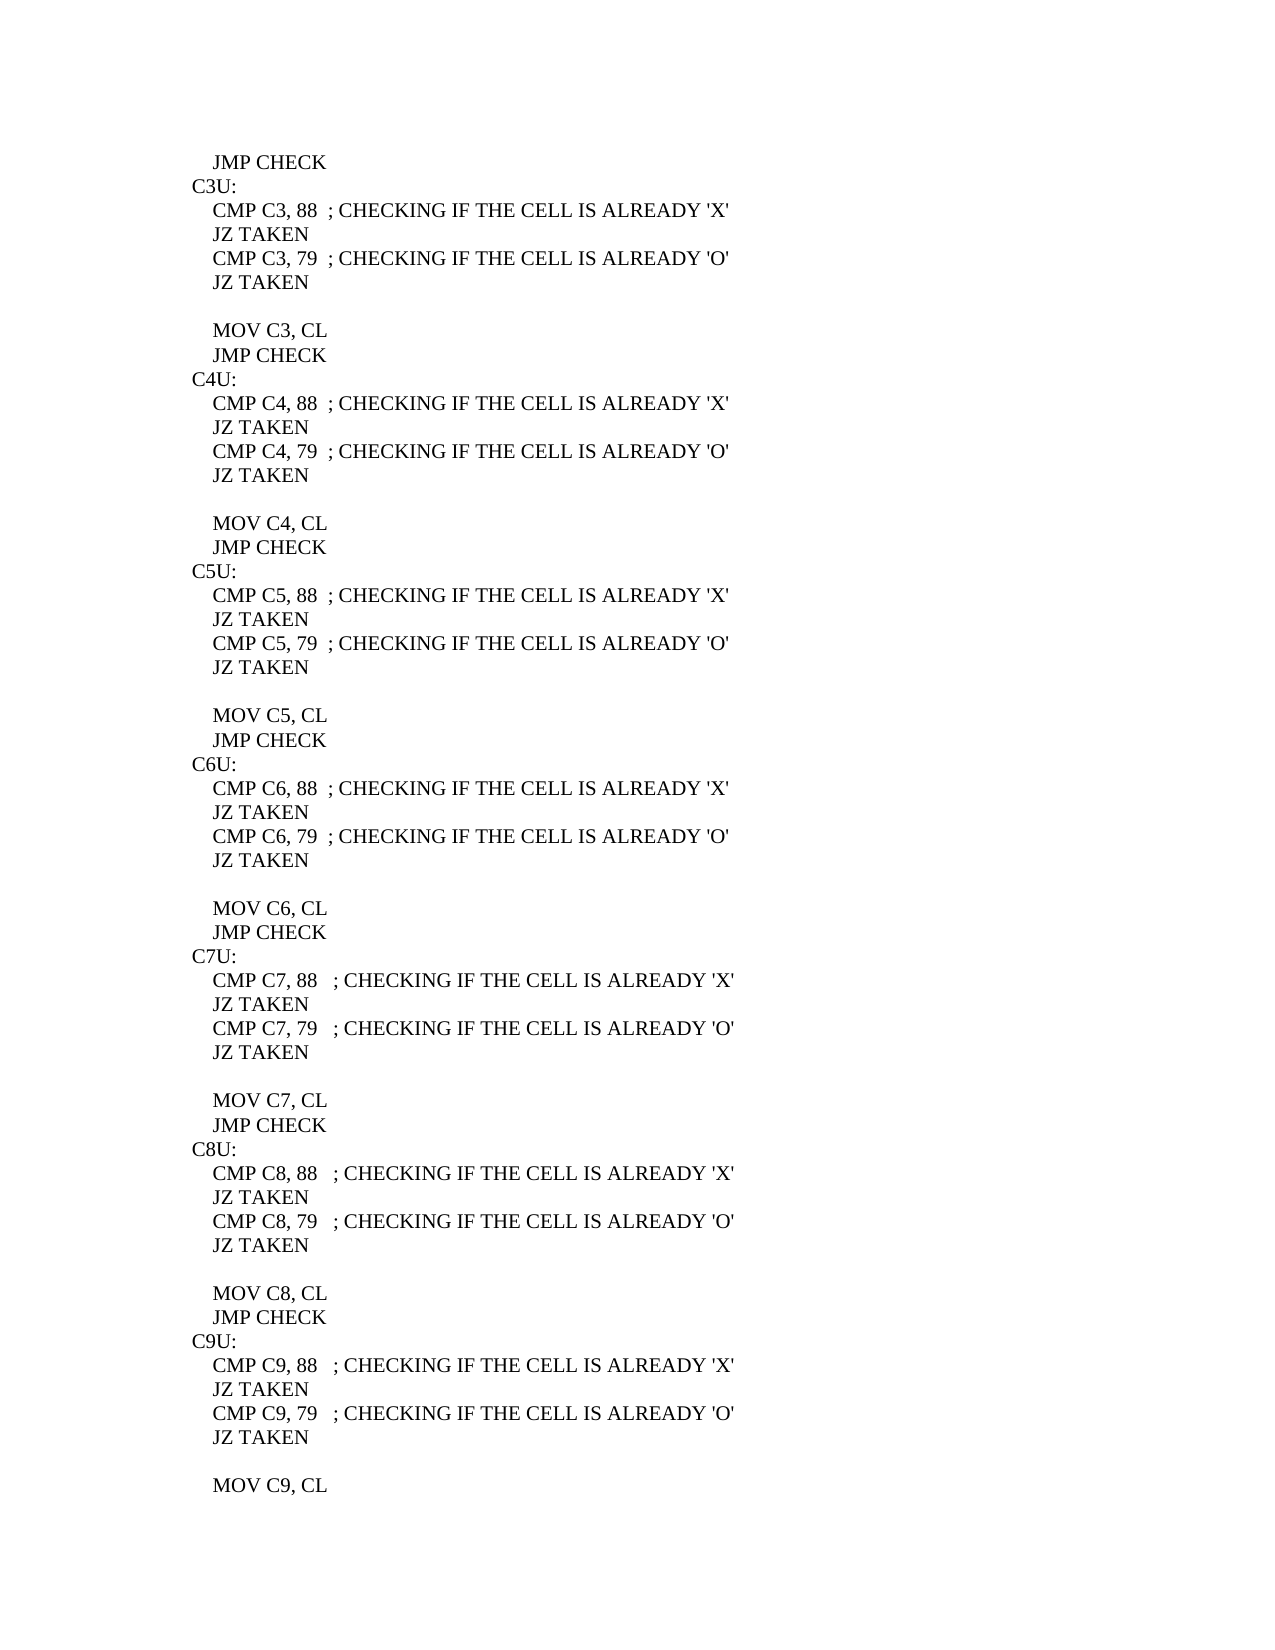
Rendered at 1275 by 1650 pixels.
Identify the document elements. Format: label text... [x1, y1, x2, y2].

text CMP C8, 88 ; CHECKING IF THE CELL IS ALREADY 'X' [150, 1161, 1125, 1185]
text CMP C5, 88 ; CHECKING IF THE CELL IS ALREADY 'X' [150, 583, 1125, 607]
text MOV C4, CL [150, 511, 1125, 535]
text CMP C6, 79 ; CHECKING IF THE CELL IS ALREADY 'O' [150, 824, 1125, 848]
text JZ TAKEN [150, 1040, 1125, 1064]
text MOV C5, CL [150, 703, 1125, 727]
text C9U: [150, 1329, 1125, 1353]
text JZ TAKEN [150, 992, 1125, 1016]
text JZ TAKEN [150, 607, 1125, 631]
text C4U: [150, 367, 1125, 391]
text CMP C6, 88 ; CHECKING IF THE CELL IS ALREADY 'X' [150, 776, 1125, 800]
text MOV C9, CL [150, 1473, 1125, 1497]
text CMP C4, 88 ; CHECKING IF THE CELL IS ALREADY 'X' [150, 391, 1125, 415]
text JMP CHECK [150, 1305, 1125, 1329]
text MOV C6, CL [150, 896, 1125, 920]
text JZ TAKEN [150, 222, 1125, 246]
text JZ TAKEN [150, 848, 1125, 872]
text JZ TAKEN [150, 800, 1125, 824]
text JZ TAKEN [150, 1377, 1125, 1401]
text CMP C3, 79 ; CHECKING IF THE CELL IS ALREADY 'O' [150, 246, 1125, 270]
text JZ TAKEN [150, 1233, 1125, 1257]
text CMP C4, 79 ; CHECKING IF THE CELL IS ALREADY 'O' [150, 439, 1125, 463]
text CMP C5, 79 ; CHECKING IF THE CELL IS ALREADY 'O' [150, 631, 1125, 655]
text CMP C9, 79 ; CHECKING IF THE CELL IS ALREADY 'O' [150, 1401, 1125, 1425]
text C8U: [150, 1137, 1125, 1161]
text JMP CHECK [150, 150, 1125, 174]
text JZ TAKEN [150, 270, 1125, 294]
text JMP CHECK [150, 920, 1125, 944]
text MOV C3, CL [150, 318, 1125, 342]
text JMP CHECK [150, 535, 1125, 559]
text C5U: [150, 559, 1125, 583]
text CMP C8, 79 ; CHECKING IF THE CELL IS ALREADY 'O' [150, 1209, 1125, 1233]
text JZ TAKEN [150, 1185, 1125, 1209]
text JMP CHECK [150, 342, 1125, 367]
text C7U: [150, 944, 1125, 968]
text MOV C8, CL [150, 1281, 1125, 1305]
text JZ TAKEN [150, 415, 1125, 439]
text CMP C9, 88 ; CHECKING IF THE CELL IS ALREADY 'X' [150, 1353, 1125, 1377]
text JZ TAKEN [150, 655, 1125, 679]
text MOV C7, CL [150, 1088, 1125, 1112]
text JMP CHECK [150, 727, 1125, 752]
text CMP C7, 79 ; CHECKING IF THE CELL IS ALREADY 'O' [150, 1016, 1125, 1040]
text JZ TAKEN [150, 1425, 1125, 1449]
text C6U: [150, 752, 1125, 776]
text C3U: [150, 174, 1125, 198]
text JMP CHECK [150, 1112, 1125, 1137]
text CMP C7, 88 ; CHECKING IF THE CELL IS ALREADY 'X' [150, 968, 1125, 992]
text JZ TAKEN [150, 463, 1125, 487]
text CMP C3, 88 ; CHECKING IF THE CELL IS ALREADY 'X' [150, 198, 1125, 222]
